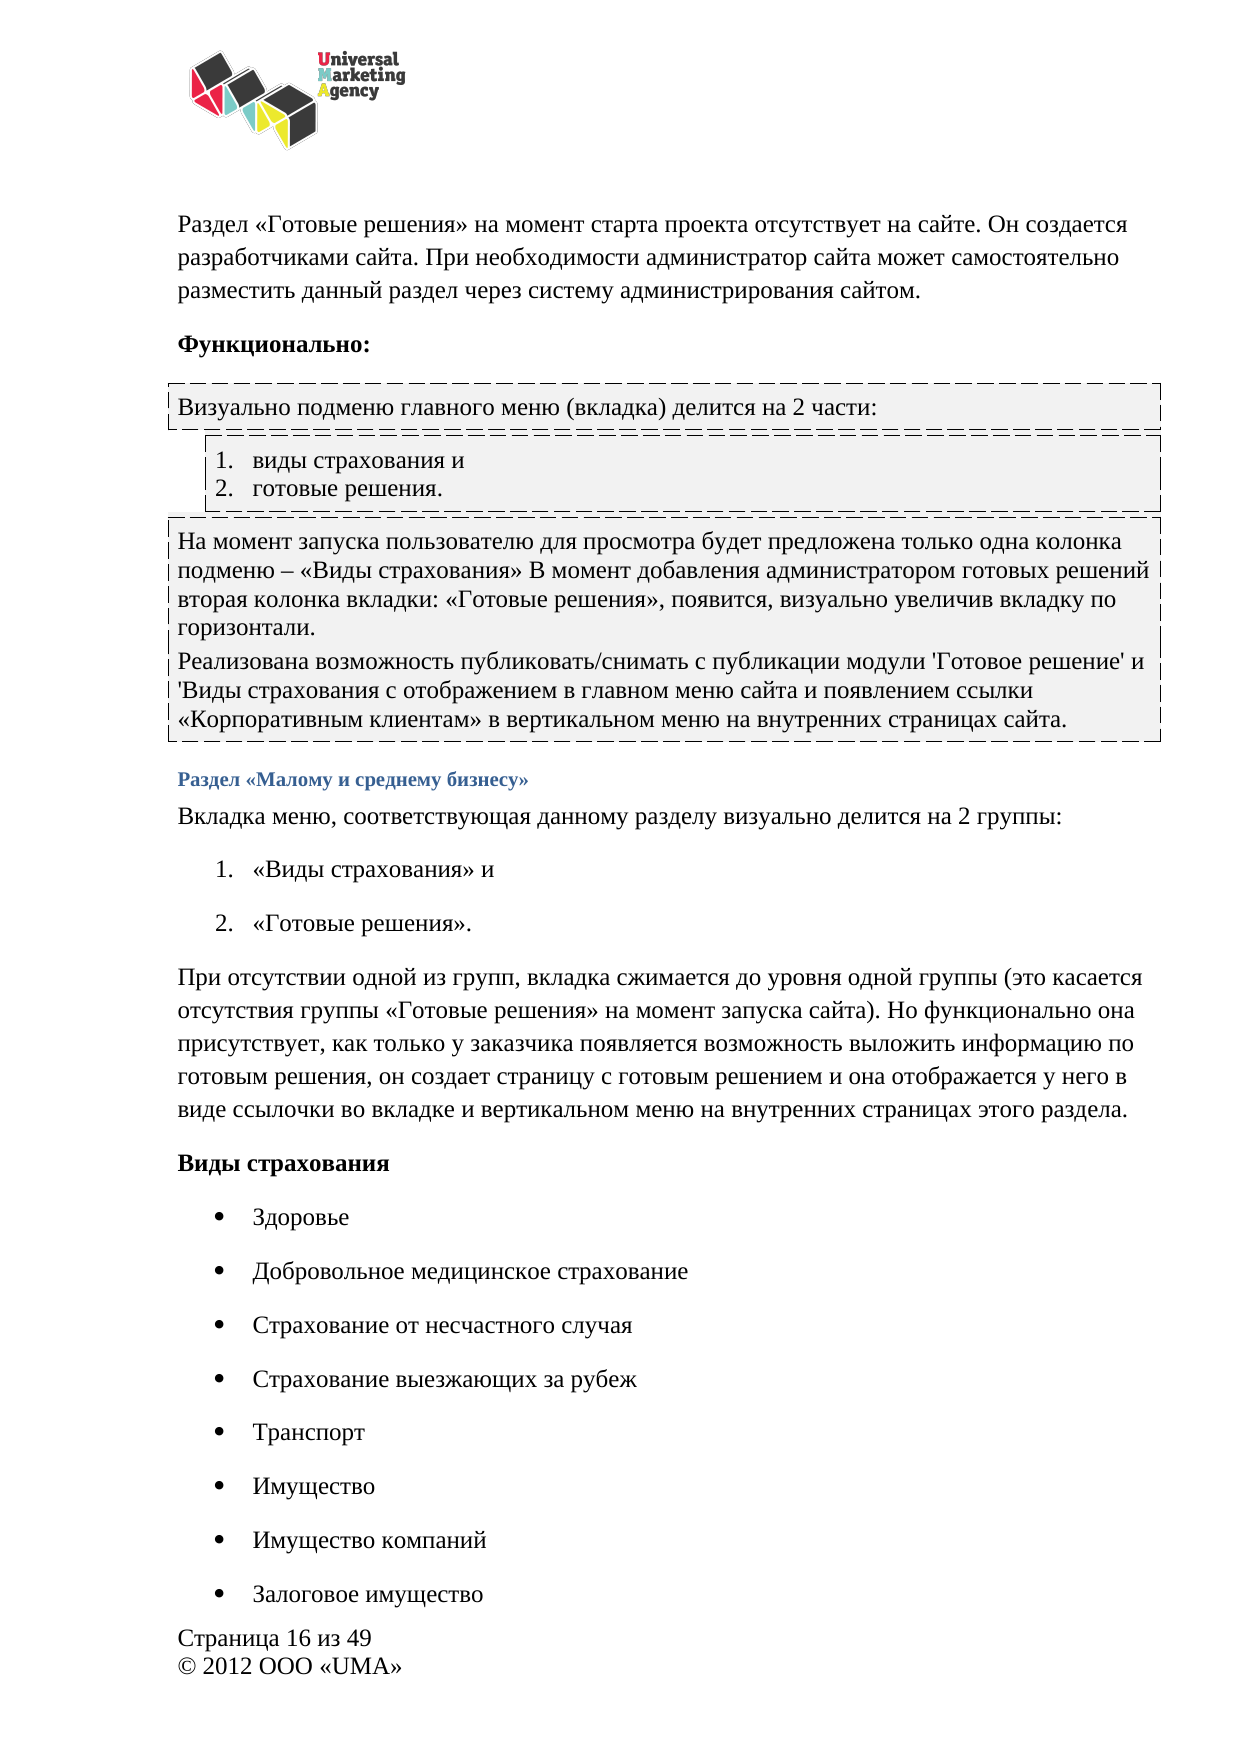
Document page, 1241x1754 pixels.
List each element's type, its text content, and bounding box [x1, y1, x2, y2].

text Реализована возможность публиковать/снимать с публикации модули 'Готовое решение' и 'Виды страхования с отображением в главном меню сайта и появлением ссылки «Корпоративным клиентам» в вертикальном меню на внутренних страницах сайта. [168, 642, 1161, 747]
list Залоговое имущество [215, 1584, 1152, 1613]
list Имущество [215, 1476, 1152, 1505]
text Функционально: [177, 329, 1152, 358]
list Транспорт [215, 1423, 1152, 1451]
list Добровольное медицинское страхование [215, 1261, 1152, 1290]
list «Готовые решения». [215, 913, 1152, 942]
list виды страхования и [205, 435, 1161, 469]
list «Виды страхования» и [215, 860, 1152, 888]
list Страхование от несчастного случая [215, 1315, 1152, 1344]
list готовые решения. [205, 469, 1161, 517]
text Виды страхования [177, 1153, 1152, 1182]
subtitle Раздел «Малому и среднему бизнесу» [177, 772, 1152, 796]
text Визуально подменю главного меню (вкладка) делится на 2 части: [168, 383, 1161, 430]
text На момент запуска пользователю для просмотра будет предложена только одна колонка подменю – «Виды страхования» В момент добавления администратором готовых решений вторая колонка вкладки: «Готовые решения», появится, визуально увеличив вкладку по горизонтали. [168, 522, 1161, 642]
text Раздел «Готовые решения» на момент старта проекта отсутствует на сайте. Он создается разработчиками сайта. При необходимости администратор сайта может самостоятельно разместить данный раздел через систему администрирования сайтом. [177, 209, 1152, 304]
text Вкладка меню, соответствующая данному разделу визуально делится на 2 группы: [177, 806, 1152, 834]
picture [177, 11, 414, 181]
list Имущество компаний [215, 1530, 1152, 1559]
list Страхование выезжающих за рубеж [215, 1369, 1152, 1397]
list Здоровье [215, 1207, 1152, 1236]
text При отсутствии одной из групп, вкладка сжимается до уровня одной группы (это касается отсутствия группы «Готовые решения» на момент запуска сайта). Но функционально она присутствует, как только у заказчика появляется возможность выложить информацию по готовым решения, он создает страницу с готовым решением и она отображается у него в виде ссылочки во вкладке и вертикальном меню на внутренних страницах этого раздела. [177, 967, 1152, 1128]
